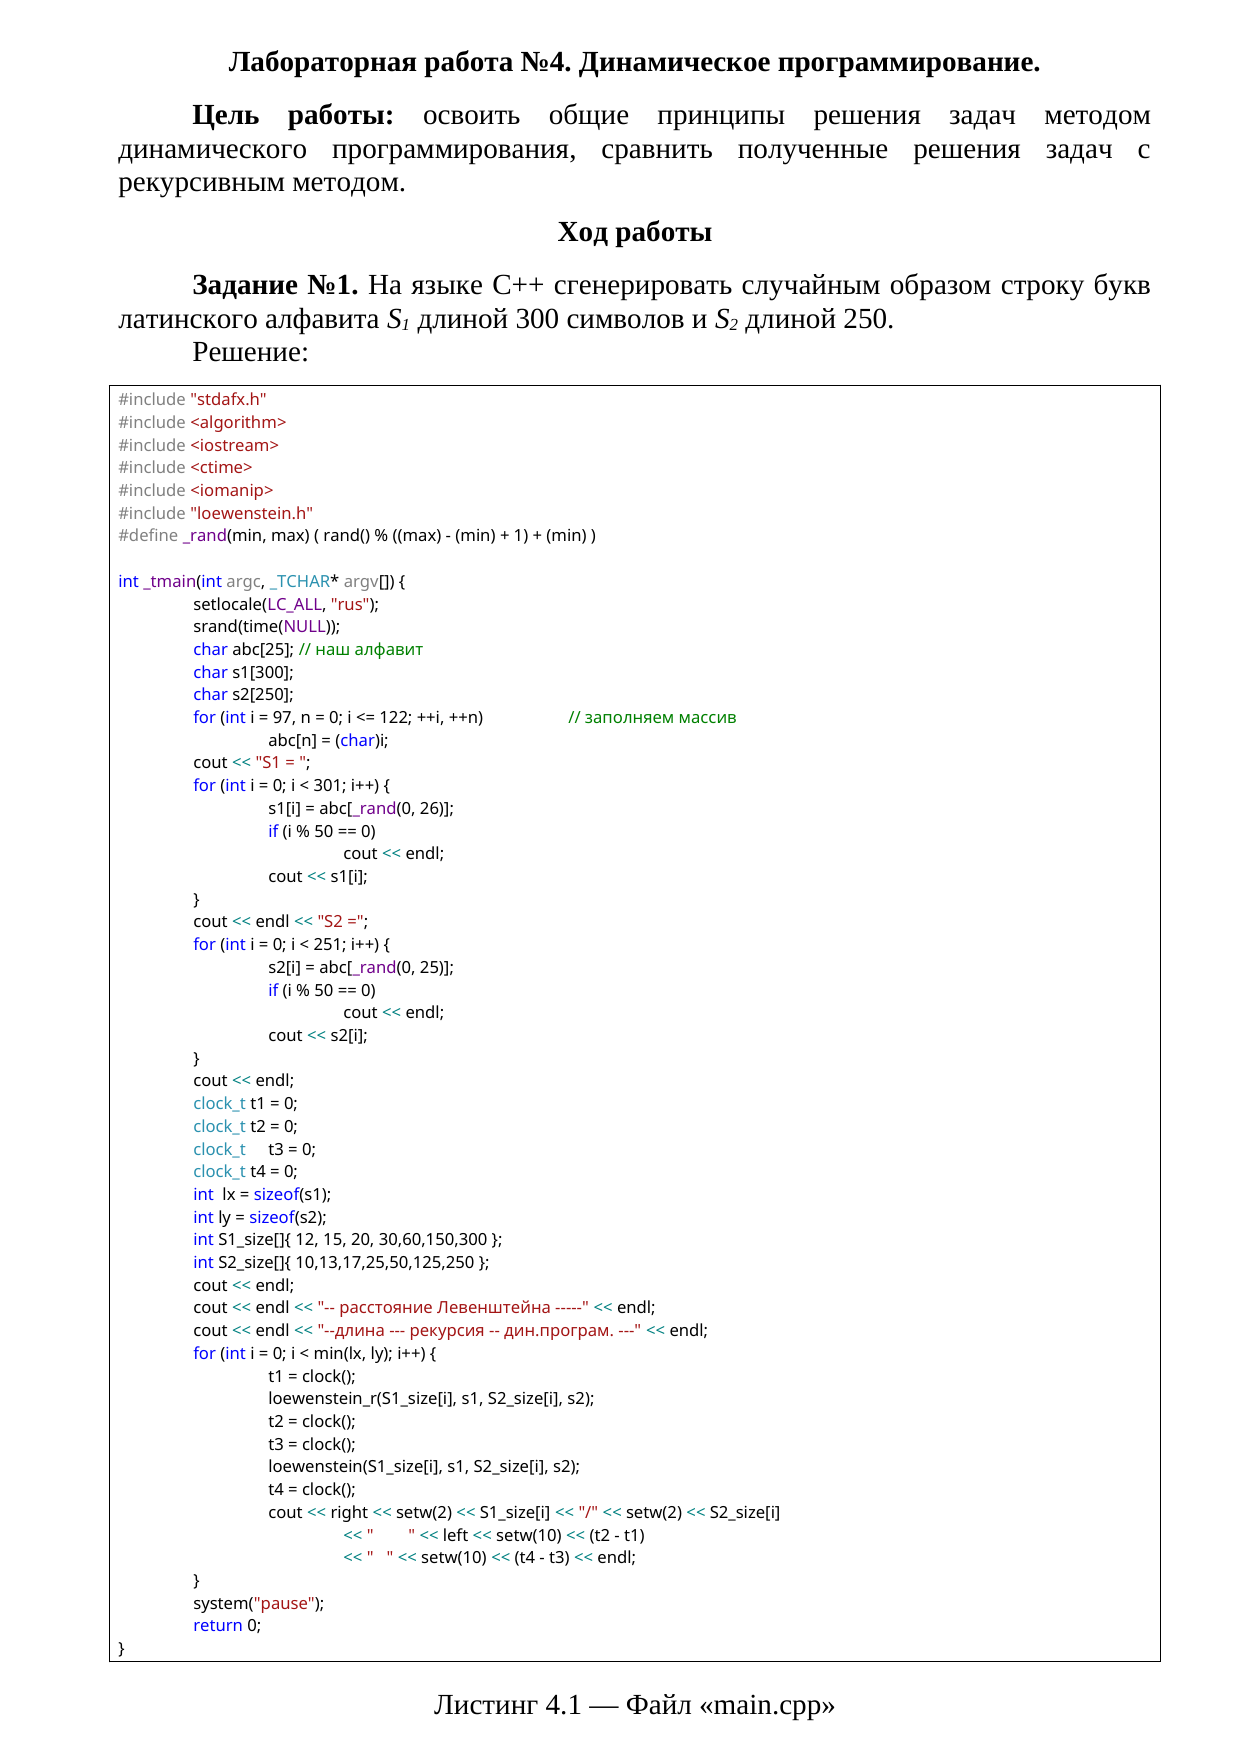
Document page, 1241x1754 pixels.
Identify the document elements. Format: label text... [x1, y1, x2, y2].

text Цель работы: освоить общие принципы решения задач методом динамического программирования, сравнить полученные решения задач с рекурсивным методом. [118, 97, 1152, 198]
text srand(time(NULL)); [118, 615, 1152, 637]
text for (int i = 0; i < min(lx, ly); i++) { [118, 1341, 1152, 1364]
text cout << endl << "-- расстояние Левенштейна -----" << endl; [118, 1296, 1152, 1319]
text s2[i] = abc[_rand(0, 25)]; [118, 955, 1152, 978]
text cout << endl; [118, 1273, 1152, 1296]
text t2 = clock(); [118, 1409, 1152, 1432]
text Листинг 4.1 — Файл «main.cpp» [118, 1687, 1152, 1721]
text << " " << setw(10) << (t4 - t3) << endl; [118, 1546, 1152, 1568]
text #define _rand(min, max) ( rand() % ((max) - (min) + 1) + (min) ) [118, 524, 1152, 547]
text char s1[300]; [118, 660, 1152, 683]
text Ход работы [118, 214, 1152, 248]
text char s2[250]; [118, 683, 1152, 706]
text #include "loewenstein.h" [118, 501, 1152, 524]
text cout << s1[i]; [118, 864, 1152, 887]
text t1 = clock(); [118, 1364, 1152, 1387]
text #include <iostream> [118, 433, 1152, 456]
text cout << endl << "--длина --- рекурсия -- дин.програм. ---" << endl; [118, 1319, 1152, 1341]
text } [110, 1633, 1160, 1661]
text cout << s2[i]; [118, 1023, 1152, 1046]
text char abc[25]; // наш алфавит [118, 637, 1152, 660]
text #include <algorithm> [118, 410, 1152, 433]
text cout << "S1 = "; [118, 751, 1152, 774]
text Лабораторная работа №4. Динамическое программирование. [118, 44, 1152, 78]
text t3 = clock(); [118, 1432, 1152, 1455]
text } [118, 1568, 1152, 1591]
text int S1_size[]{ 12, 15, 20, 30,60,150,300 }; [118, 1228, 1152, 1251]
text clock_t t4 = 0; [118, 1160, 1152, 1182]
text clock_t t1 = 0; [118, 1092, 1152, 1114]
text #include <ctime> [118, 456, 1152, 478]
text #include "stdafx.h" [110, 386, 1160, 410]
text abc[n] = (char)i; [118, 728, 1152, 751]
text int _tmain(int argc, _TCHAR* argv[]) { [118, 569, 1152, 592]
text cout << right << setw(2) << S1_size[i] << "/" << setw(2) << S2_size[i] [118, 1500, 1152, 1523]
text cout << endl; [118, 842, 1152, 864]
text << " " << left << setw(10) << (t2 - t1) [118, 1523, 1152, 1546]
text #include <iomanip> [118, 478, 1152, 501]
text } [118, 1046, 1152, 1069]
text int ly = sizeof(s2); [118, 1205, 1152, 1228]
text t4 = clock(); [118, 1478, 1152, 1500]
text s1[i] = abc[_rand(0, 26)]; [118, 796, 1152, 819]
text loewenstein(S1_size[i], s1, S2_size[i], s2); [118, 1455, 1152, 1478]
text clock_t t3 = 0; [118, 1137, 1152, 1160]
text clock_t t2 = 0; [118, 1114, 1152, 1137]
text return 0; [118, 1614, 1152, 1633]
text cout << endl << "S2 ="; [118, 910, 1152, 933]
text cout << endl; [118, 1001, 1152, 1023]
text if (i % 50 == 0) [118, 978, 1152, 1001]
text int S2_size[]{ 10,13,17,25,50,125,250 }; [118, 1251, 1152, 1273]
text cout << endl; [118, 1069, 1152, 1092]
text if (i % 50 == 0) [118, 819, 1152, 842]
text for (int i = 0; i < 301; i++) { [118, 774, 1152, 796]
text for (int i = 97, n = 0; i <= 122; ++i, ++n) // заполняем массив [118, 706, 1152, 728]
text loewenstein_r(S1_size[i], s1, S2_size[i], s2); [118, 1387, 1152, 1409]
text setlocale(LC_ALL, "rus"); [118, 592, 1152, 615]
text system("pause"); [118, 1591, 1152, 1614]
text for (int i = 0; i < 251; i++) { [118, 933, 1152, 955]
text } [118, 887, 1152, 910]
text int lx = sizeof(s1); [118, 1182, 1152, 1205]
text Задание №1. На языке С++ сгенерировать случайным образом строку букв латинского алфавита S1 длиной 300 символов и S2 длиной 250. [118, 267, 1152, 334]
text Решение: [118, 334, 1152, 368]
